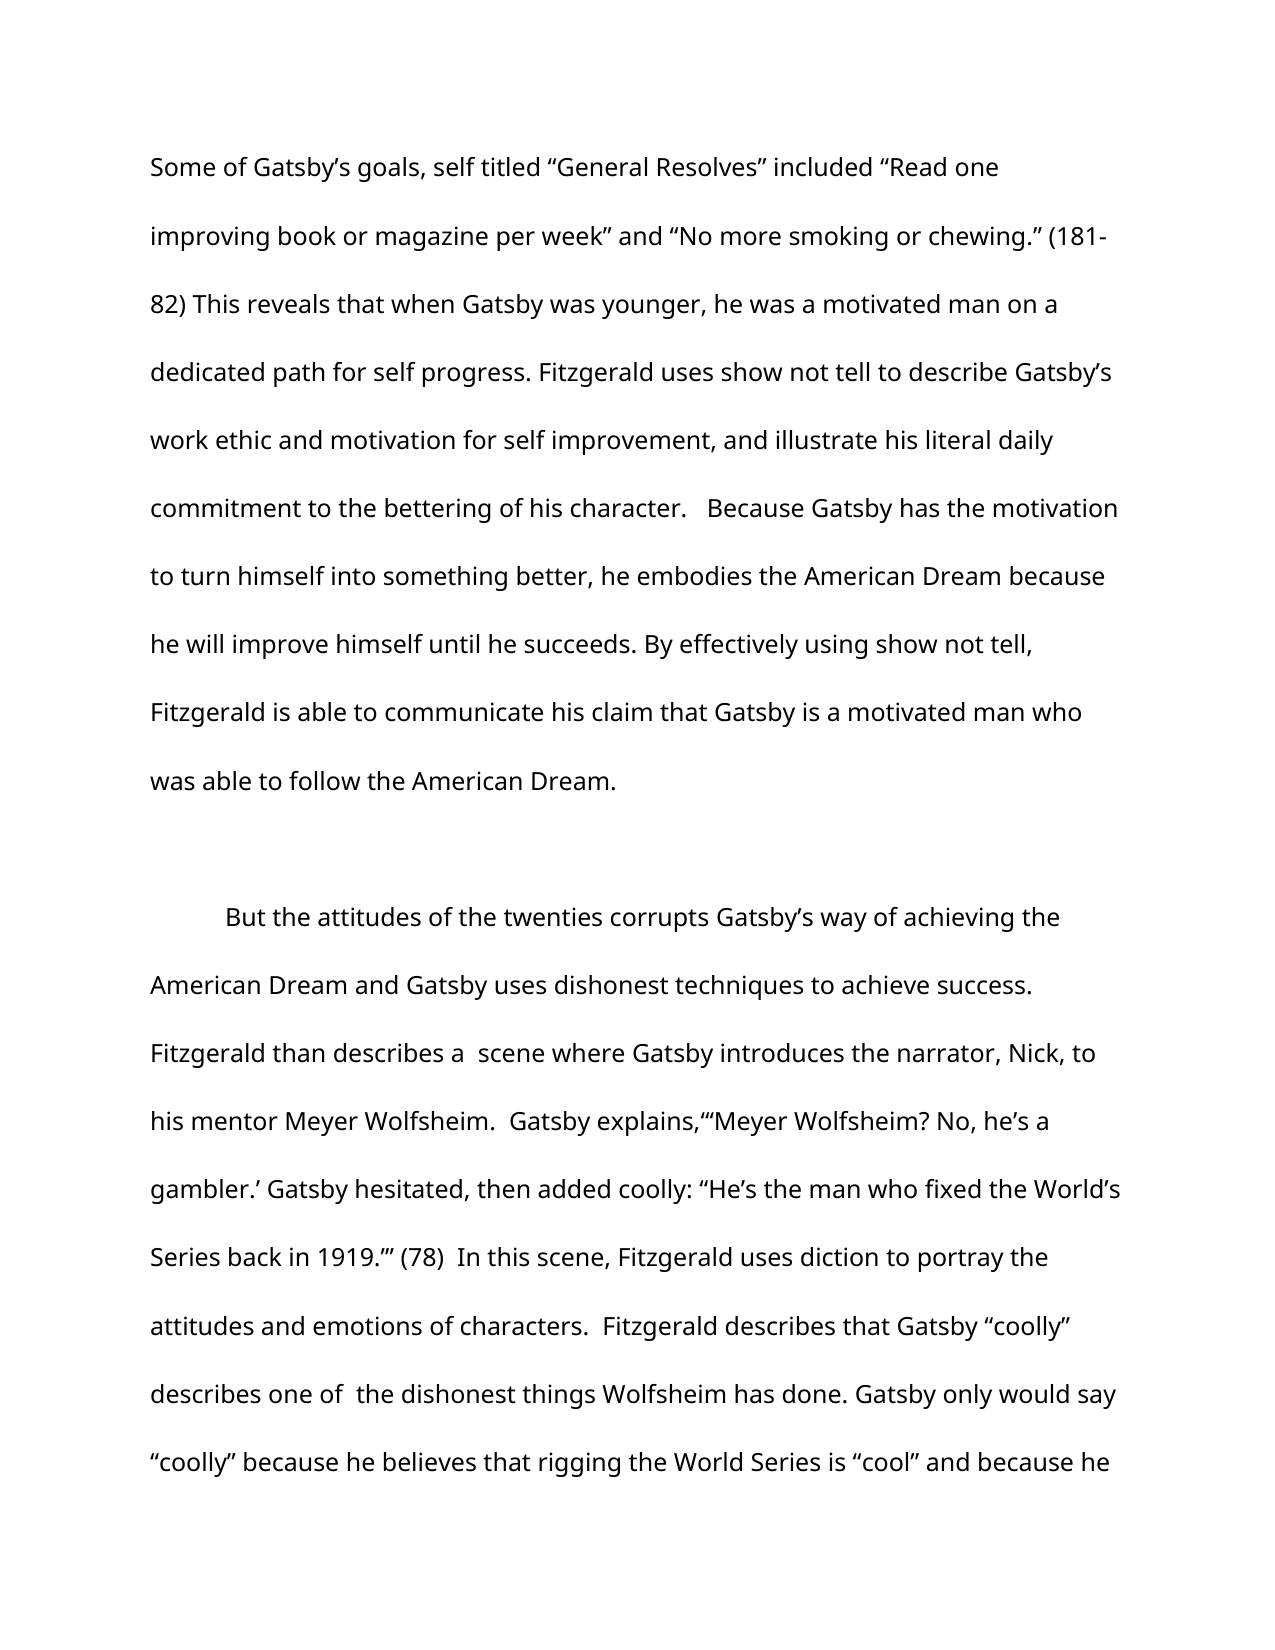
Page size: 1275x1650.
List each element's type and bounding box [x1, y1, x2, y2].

text [150, 150, 1125, 797]
text [150, 899, 1125, 1478]
